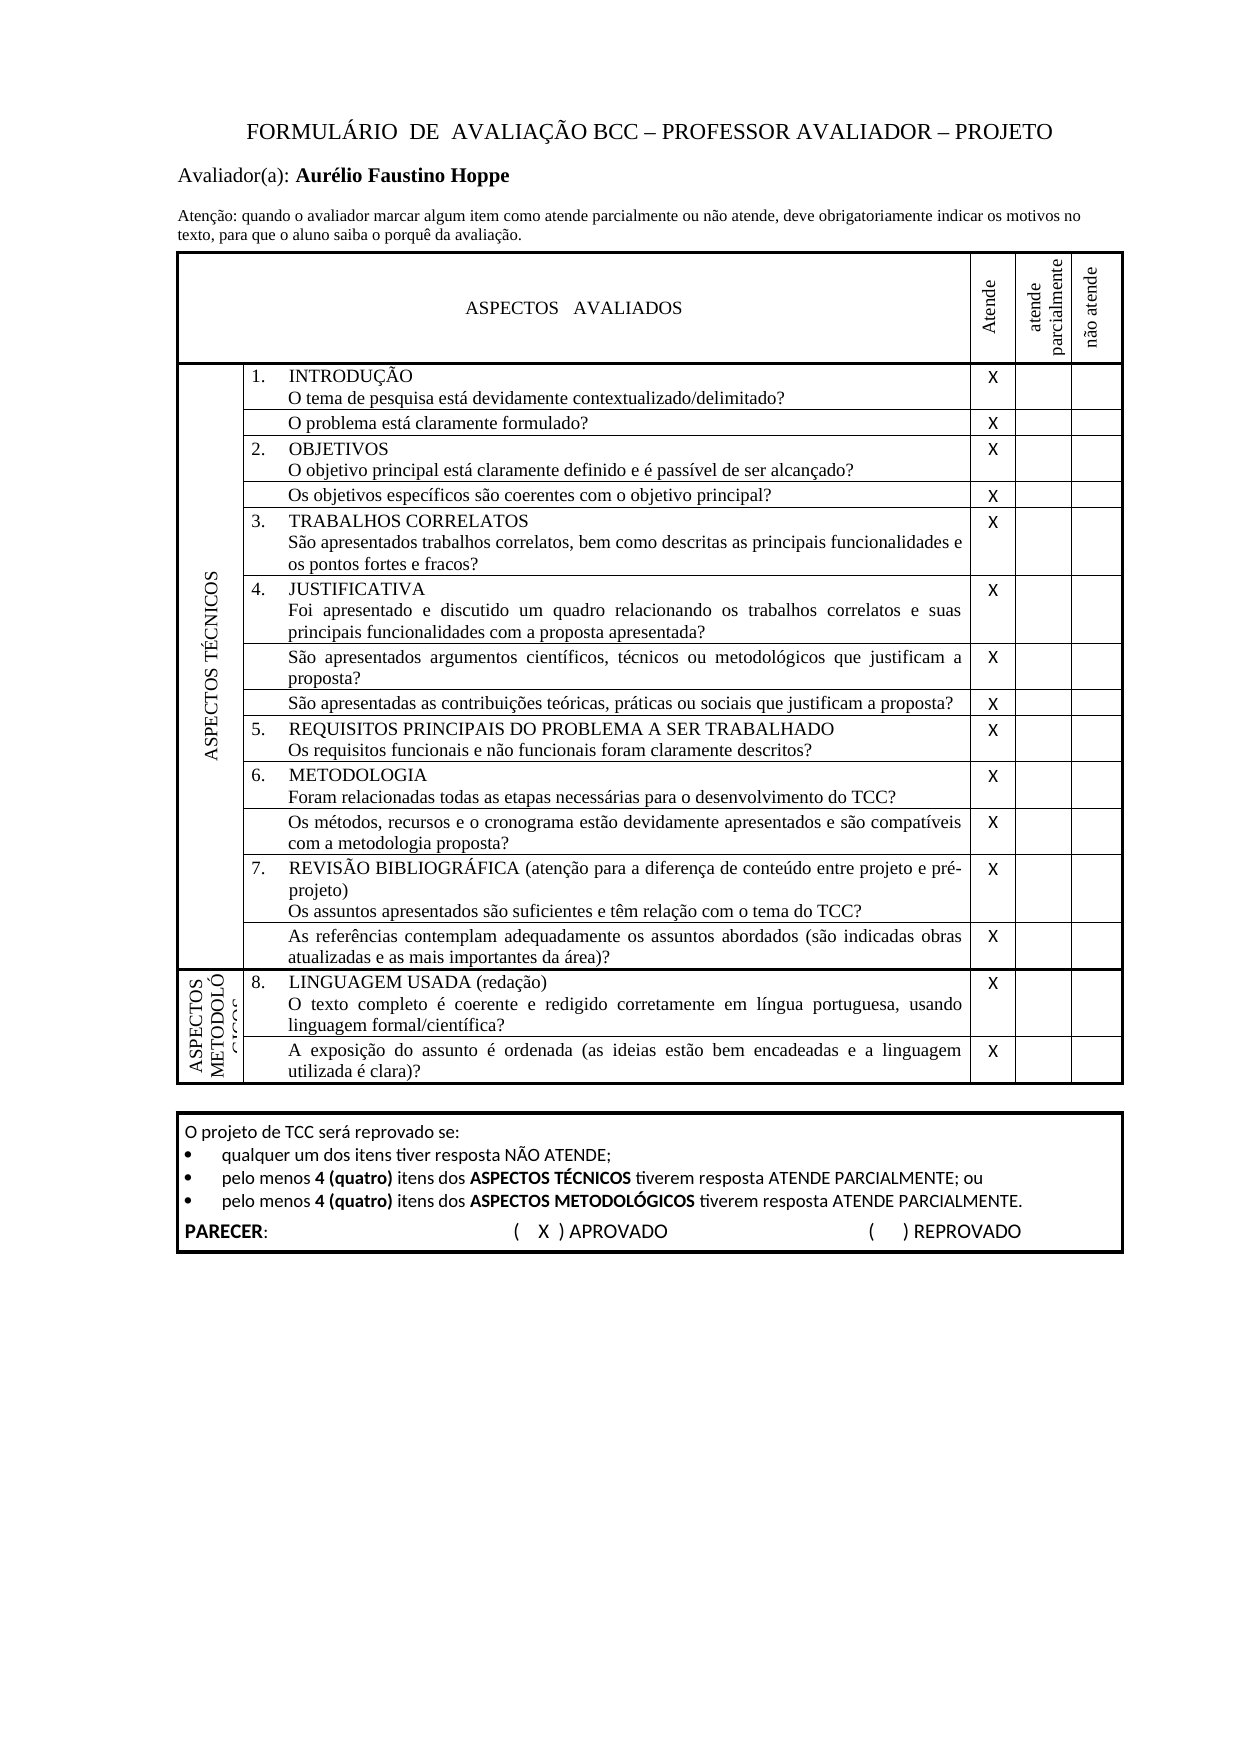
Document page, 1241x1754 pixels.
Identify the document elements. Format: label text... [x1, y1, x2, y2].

table_cell [1072, 923, 1121, 968]
table_cell X [971, 716, 1015, 761]
table_cell [1072, 809, 1121, 854]
table_cell ASPECTOS TÉCNICOS [179, 365, 243, 968]
table_cell ASPECTOS METODOLÓGICOS [179, 971, 243, 1082]
table_cell [1072, 508, 1121, 574]
table_cell REVISÃO BIBLIOGRÁFICA (atenção para a diferença de conteúdo entre projeto e pré-projeto) Os assuntos apresentados são suficientes e têm relação com o tema do TCC? [244, 855, 970, 922]
table_cell [1072, 971, 1121, 1036]
table_cell X [971, 482, 1015, 507]
table_cell INTRODUÇÃO O tema de pesquisa está devidamente contextualizado/delimitado? [244, 365, 970, 408]
table_cell [1072, 365, 1121, 408]
table_cell O problema está claramente formulado? [244, 410, 970, 434]
table_cell [1016, 644, 1071, 689]
table_cell São apresentadas as contribuições teóricas, práticas ou sociais que justificam a proposta? [244, 690, 970, 715]
table_cell [1072, 690, 1121, 715]
table_cell X [971, 508, 1015, 574]
table_cell X [971, 436, 1015, 481]
text FORMULÁRIO DE avaliação BCC – PROFESSOR AVALIADOR – projeto [177, 118, 1122, 144]
table_cell X [971, 809, 1015, 854]
table_cell METODOLOGIA Foram relacionadas todas as etapas necessárias para o desenvolvimento do TCC? [244, 762, 970, 807]
table_cell PARECER: [179, 1213, 413, 1250]
table_cell TRABALHOS CORRELATOS São apresentados trabalhos correlatos, bem como descritas as principais funcionalidades e os pontos fortes e fracos? [244, 508, 970, 574]
table_cell X [971, 762, 1015, 807]
table_cell [1016, 365, 1071, 408]
text Atenção: quando o avaliador marcar algum item como atende parcialmente ou não atende, deve obrigatoriamente indicar os motivos no texto, para que o aluno saiba o porquê da avaliação. [177, 206, 1122, 244]
table_cell [1016, 923, 1071, 968]
table_cell [1072, 482, 1121, 507]
table_cell [1016, 410, 1071, 434]
table_cell X [971, 923, 1015, 968]
table_cell [1016, 436, 1071, 481]
table_cell [1072, 644, 1121, 689]
table_cell [1016, 576, 1071, 642]
table_cell [1016, 855, 1071, 922]
text Avaliador(a): Aurélio Faustino Hoppe [177, 163, 1122, 187]
table_cell X [971, 365, 1015, 408]
table_header atende parcialmente [1016, 254, 1071, 362]
table_cell [1072, 762, 1121, 807]
table_cell [1072, 436, 1121, 481]
table_cell LINGUAGEM USADA (redação) O texto completo é coerente e redigido corretamente em língua portuguesa, usando linguagem formal/científica? [244, 971, 970, 1036]
table_cell [1072, 1037, 1121, 1082]
table_header Atende [971, 254, 1015, 362]
table_cell A exposição do assunto é ordenada (as ideias estão bem encadeadas e a linguagem utilizada é clara)? [244, 1037, 970, 1082]
table_cell ( X ) APROVADO [413, 1213, 767, 1250]
table_cell X [971, 971, 1015, 1036]
table_cell [1072, 410, 1121, 434]
table_cell X [971, 1037, 1015, 1082]
table_header não atende [1072, 254, 1121, 362]
table_cell [1016, 690, 1071, 715]
table_cell As referências contemplam adequadamente os assuntos abordados (são indicadas obras atualizadas e as mais importantes da área)? [244, 923, 970, 968]
table_cell [1016, 508, 1071, 574]
table_cell [1072, 576, 1121, 642]
table_cell [1072, 716, 1121, 761]
table_cell X [971, 690, 1015, 715]
table_cell ( ) REPROVADO [768, 1213, 1121, 1250]
table_cell X [971, 576, 1015, 642]
table_cell JUSTIFICATIVA Foi apresentado e discutido um quadro relacionando os trabalhos correlatos e suas principais funcionalidades com a proposta apresentada? [244, 576, 970, 642]
table_cell REQUISITOS PRINCIPAIS DO PROBLEMA A SER TRABALHADO Os requisitos funcionais e não funcionais foram claramente descritos? [244, 716, 970, 761]
table_cell [1016, 482, 1071, 507]
table_cell X [971, 644, 1015, 689]
table_cell X [971, 410, 1015, 434]
table_cell [1072, 855, 1121, 922]
table_cell São apresentados argumentos científicos, técnicos ou metodológicos que justificam a proposta? [244, 644, 970, 689]
table_cell X [971, 855, 1015, 922]
table_header O projeto de TCC será reprovado se: qualquer um dos itens tiver resposta NÃO ATENDE; pelo menos 4 (quatro) itens dos ASPECTOS TÉCNICOS tiverem resposta ATENDE PARCIALMENTE; ou pelo menos 4 (quatro) itens dos ASPECTOS METODOLÓGICOS tiverem resposta ATENDE PARCIALMENTE. [179, 1115, 1121, 1212]
table_cell [1016, 971, 1071, 1036]
table_cell Os métodos, recursos e o cronograma estão devidamente apresentados e são compatíveis com a metodologia proposta? [244, 809, 970, 854]
table_cell [1016, 762, 1071, 807]
table_header ASPECTOS AVALIADOS [179, 254, 970, 362]
table_cell Os objetivos específicos são coerentes com o objetivo principal? [244, 482, 970, 507]
table_cell OBJETIVOS O objetivo principal está claramente definido e é passível de ser alcançado? [244, 436, 970, 481]
table_cell [1016, 809, 1071, 854]
table_cell [1016, 1037, 1071, 1082]
table_cell [1016, 716, 1071, 761]
